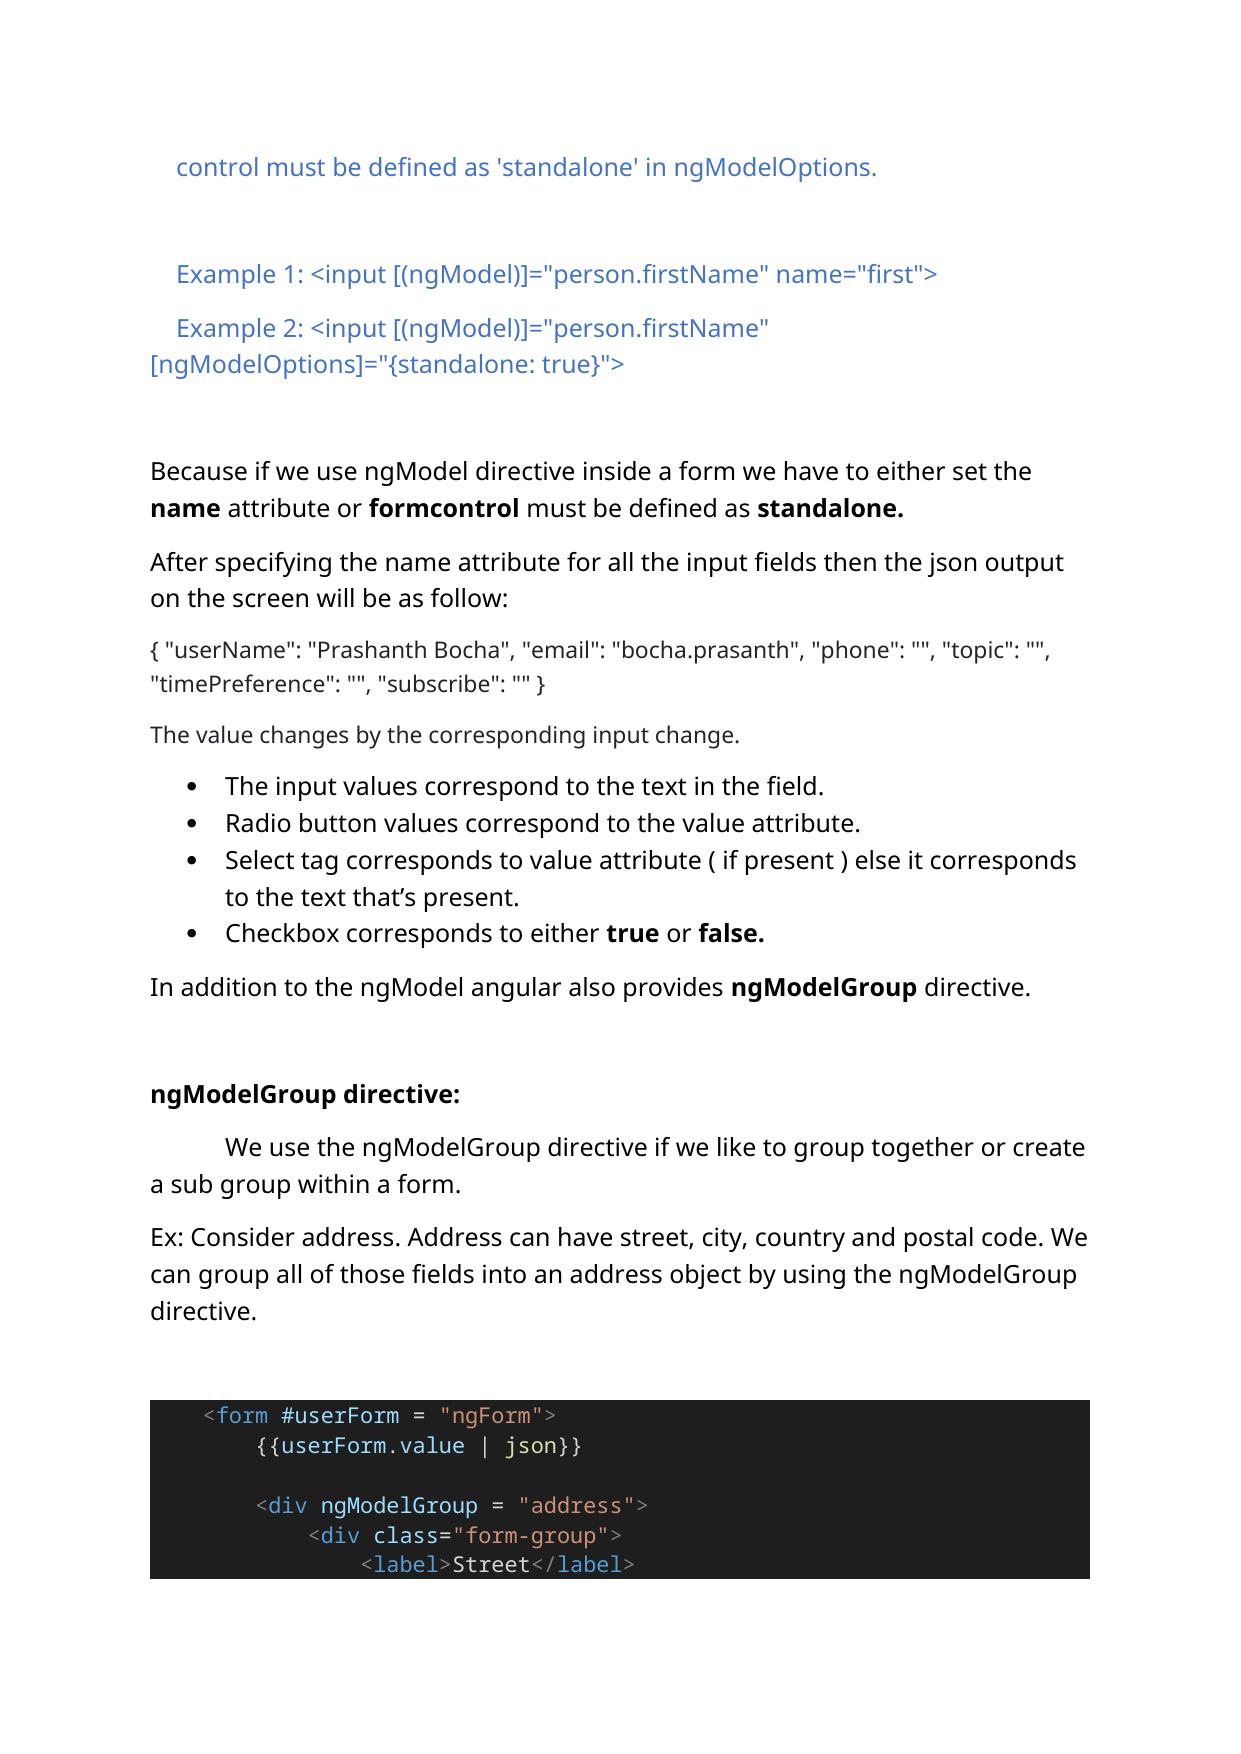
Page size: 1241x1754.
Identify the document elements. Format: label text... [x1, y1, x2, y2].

text The value changes by the corresponding input change. [150, 718, 1090, 750]
text Because if we use ngModel directive inside a form we have to either set the name attribute or formcontrol must be defined as standalone. [150, 454, 1090, 525]
text <label>Street</label> [150, 1549, 1090, 1579]
text After specifying the name attribute for all the input fields then the json output on the screen will be as follow: [150, 544, 1090, 615]
text <div class="form-group"> [150, 1519, 1090, 1549]
text <form #userForm = "ngForm"> [150, 1400, 1090, 1430]
text control must be defined as 'standalone' in ngModelOptions. [150, 150, 1090, 184]
list Radio button values correspond to the value attribute. [187, 806, 1090, 840]
text In addition to the ngModel angular also provides ngModelGroup directive. [150, 969, 1090, 1003]
list Checkbox corresponds to either true or false. [187, 916, 1090, 950]
list The input values correspond to the text in the field. [187, 769, 1090, 803]
list Select tag corresponds to value attribute ( if present ) else it corresponds to the text that’s present. [187, 842, 1090, 913]
text { "userName": "Prashanth Bocha", "email": "bocha.prasanth", "phone": "", "topic": "", "timePreference": "", "subscribe": "" } [150, 634, 1090, 699]
text <div ngModelGroup = "address"> [150, 1490, 1090, 1519]
text {{userForm.value | json}} [150, 1430, 1090, 1460]
text We use the ngModelGroup directive if we like to group together or create a sub group within a form. [150, 1130, 1090, 1201]
text ngModelGroup directive: [150, 1076, 1090, 1110]
text Example 2: <input [(ngModel)]="person.firstName" [ngModelOptions]="{standalone: true}"> [150, 310, 1090, 381]
text Ex: Consider address. Address can have street, city, country and postal code. We can group all of those fields into an address object by using the ngModelGroup directive. [150, 1220, 1090, 1328]
text Example 1: <input [(ngModel)]="person.firstName" name="first"> [150, 257, 1090, 291]
